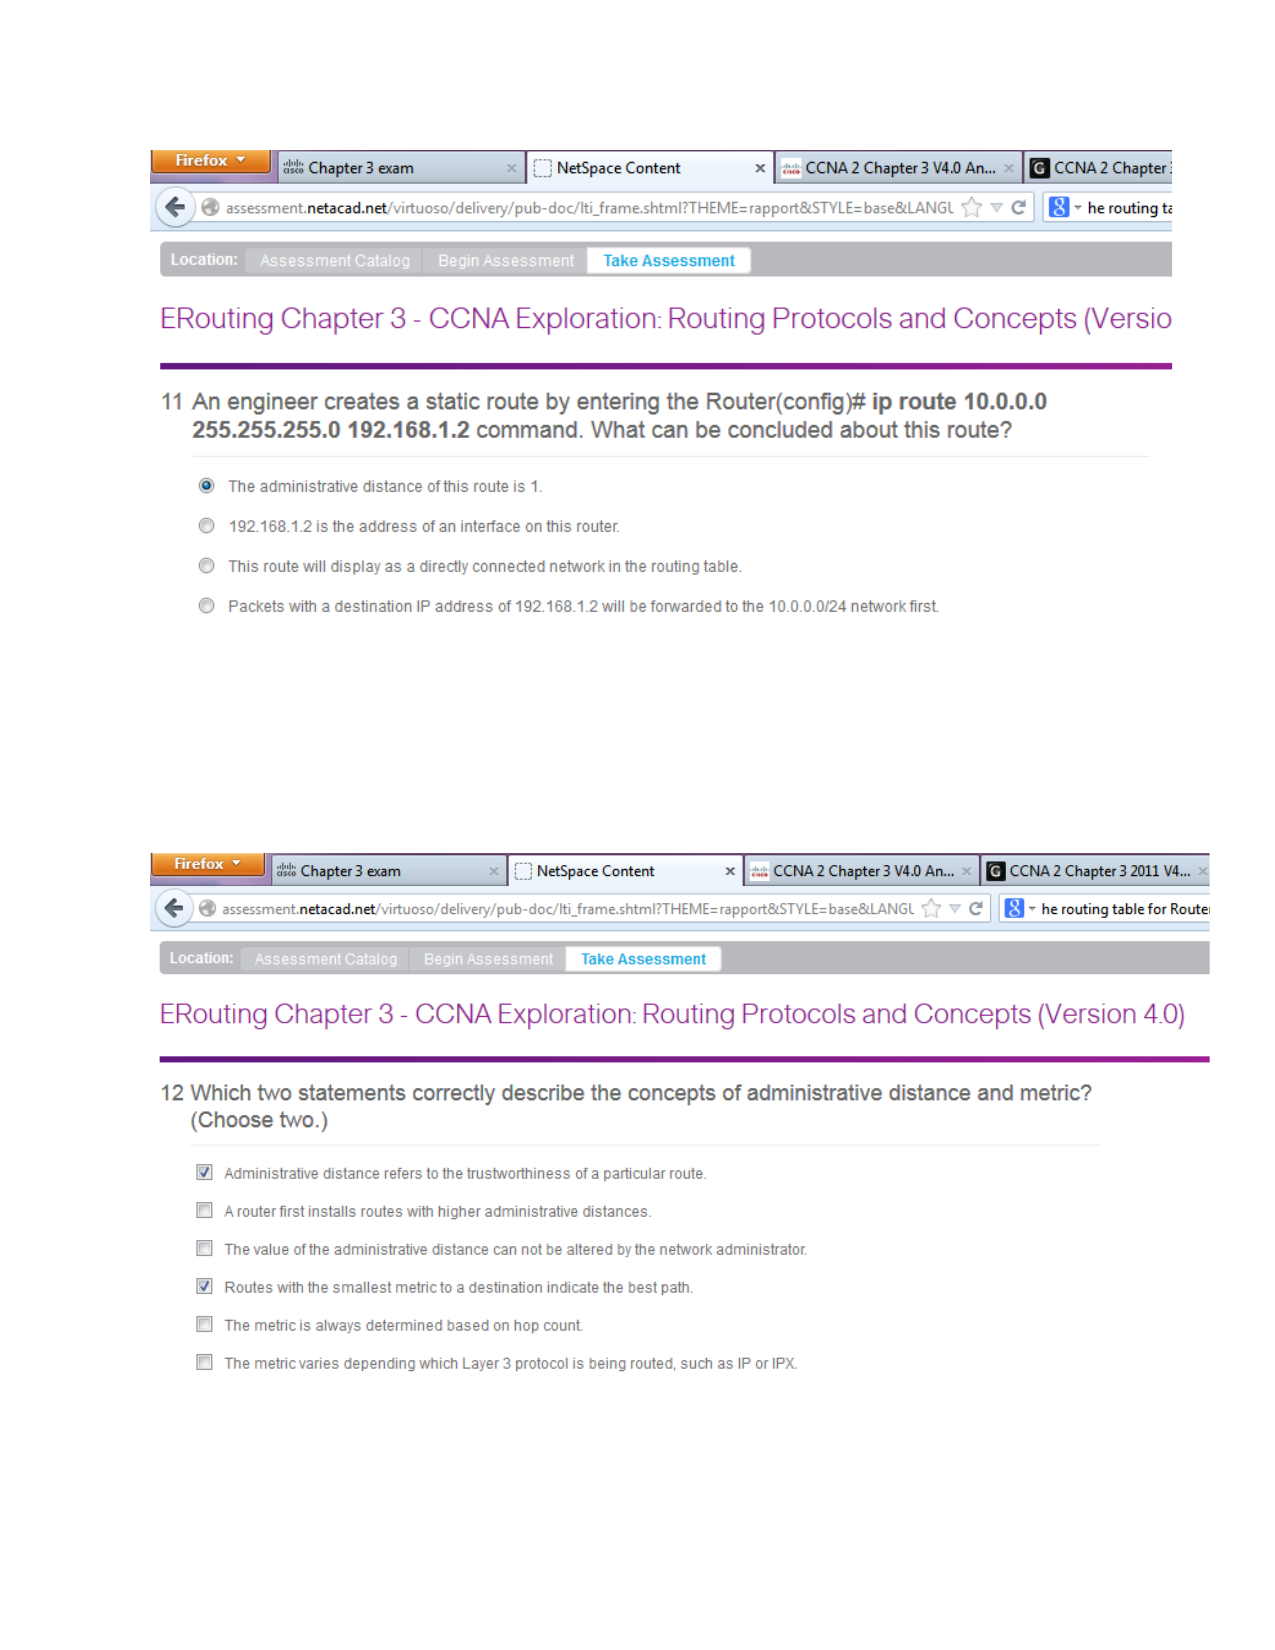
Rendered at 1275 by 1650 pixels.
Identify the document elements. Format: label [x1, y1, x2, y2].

picture [150, 853, 1210, 1483]
picture [150, 150, 1173, 829]
